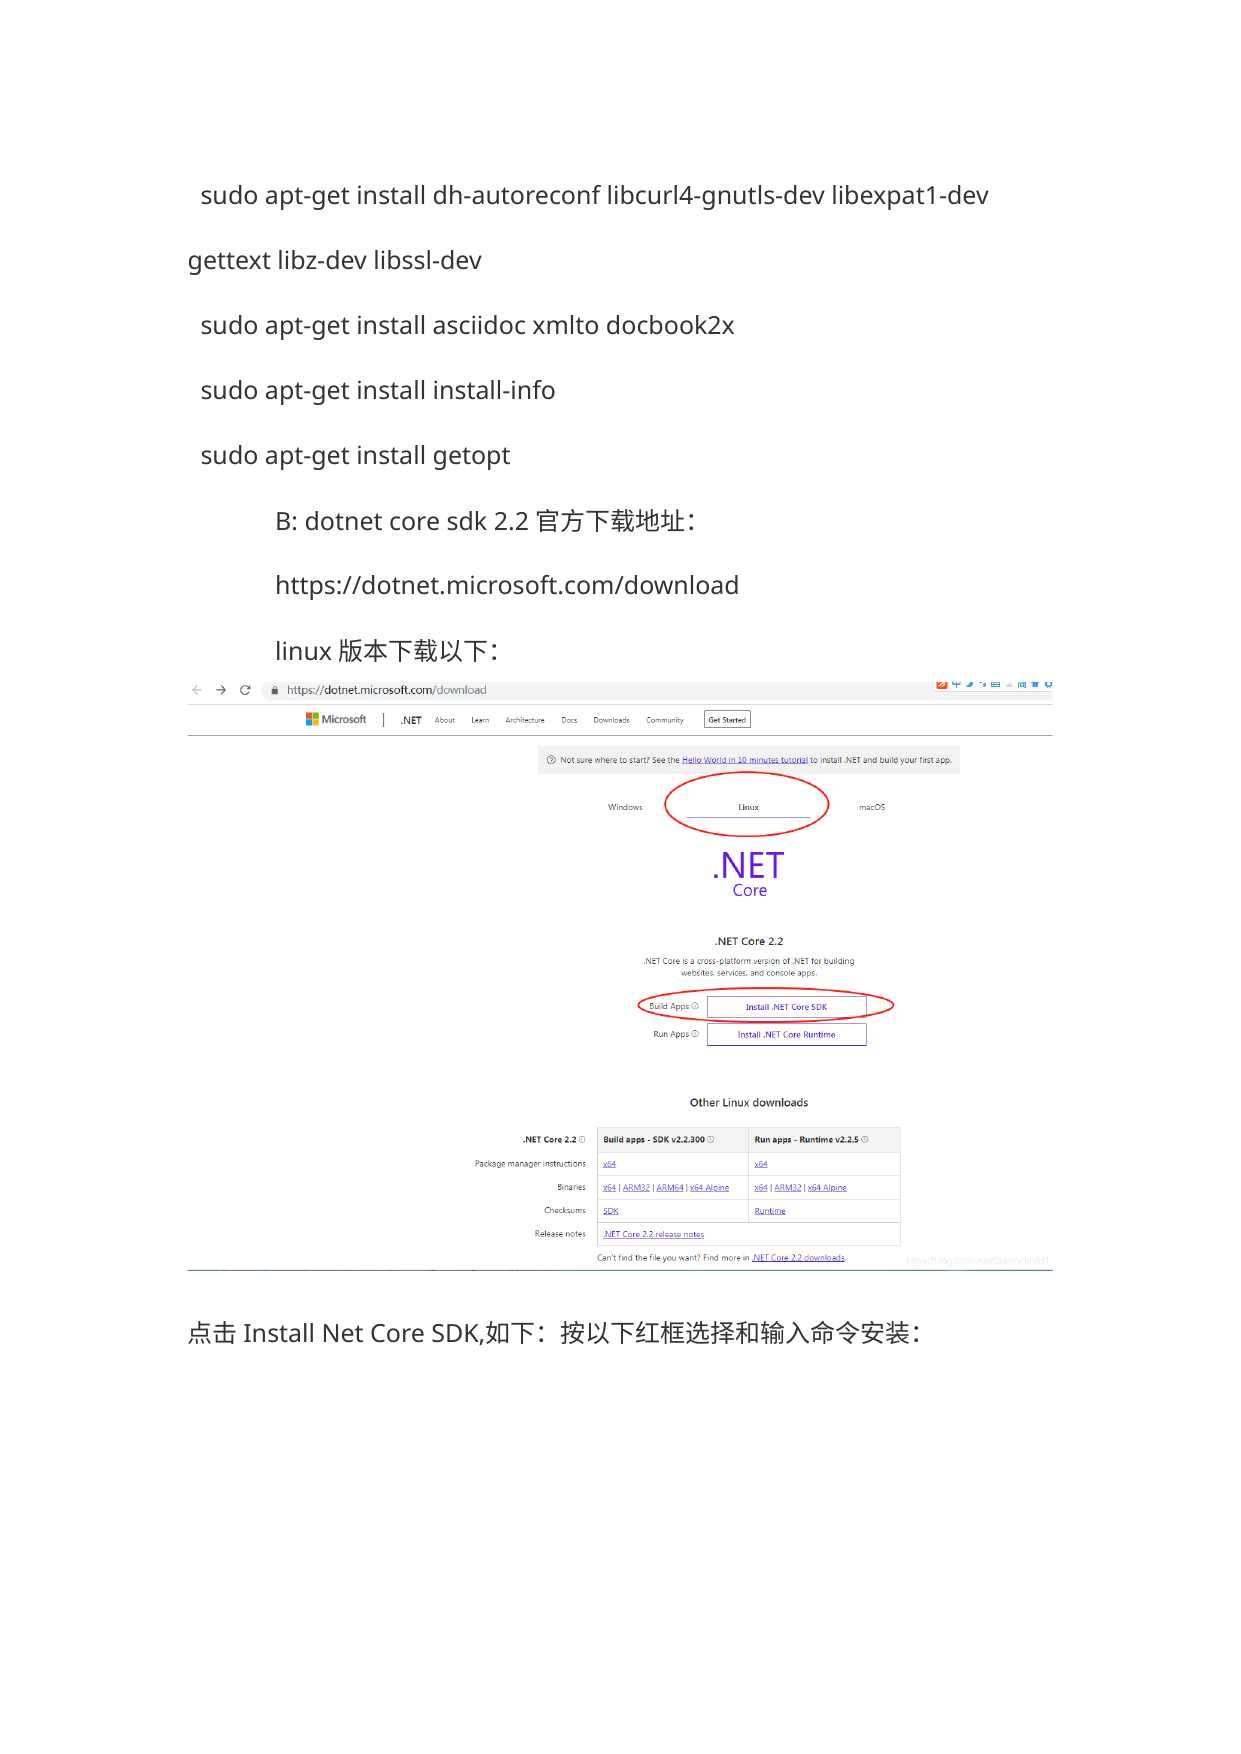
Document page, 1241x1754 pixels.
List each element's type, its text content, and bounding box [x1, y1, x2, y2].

text sudo apt-get install dh-autoreconf libcurl4-gnutls-dev libexpat1-dev gettext libz-dev libssl-dev [187, 162, 1053, 292]
text sudo apt-get install install-info [187, 357, 1053, 422]
text 点击 Install Net Core SDK,如下：按以下红框选择和输入命令安装： [187, 1299, 1053, 1364]
text sudo apt-get install getopt [187, 422, 1053, 487]
text sudo apt-get install asciidoc xmlto docbook2x [187, 292, 1053, 357]
text linux 版本下载以下： [231, 617, 1053, 682]
text B: dotnet core sdk 2.2 官方下载地址：https://dotnet.microsoft.com/download [275, 487, 1053, 617]
picture [187, 682, 1053, 1271]
